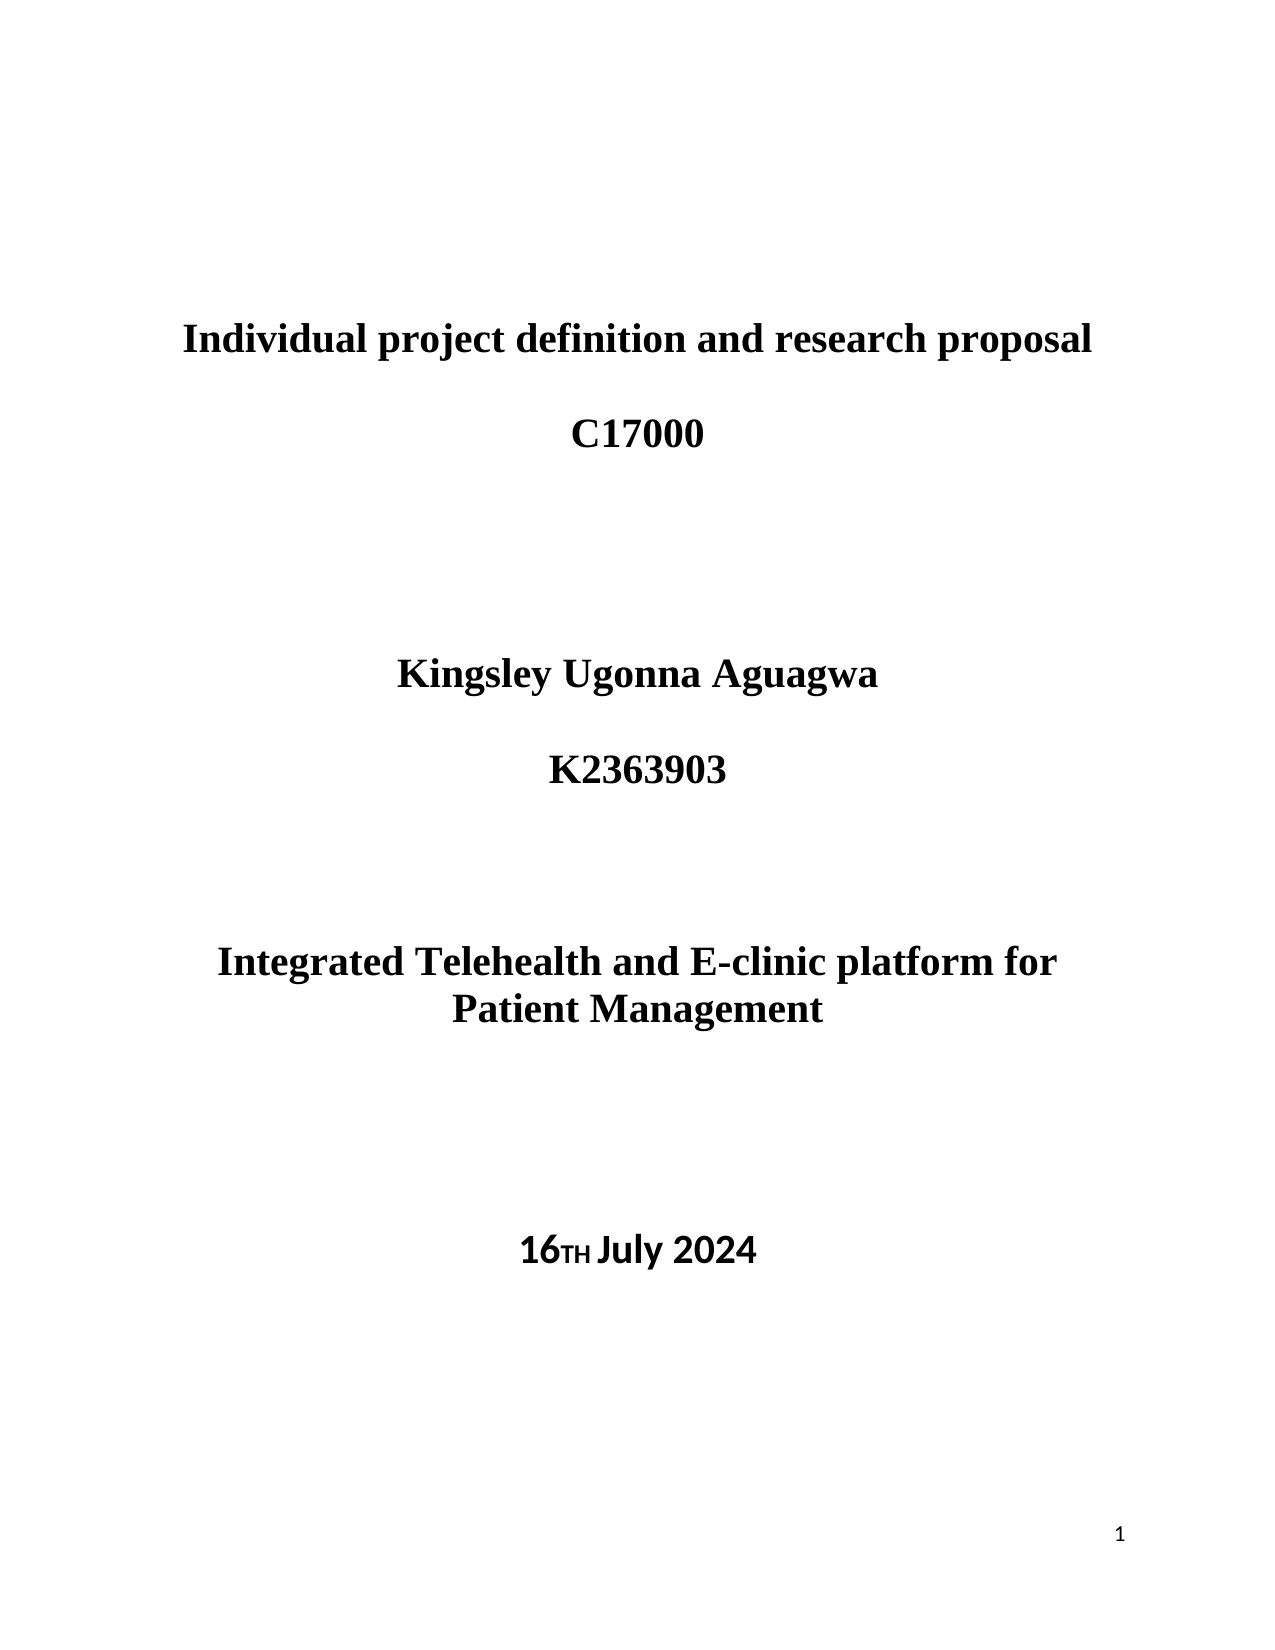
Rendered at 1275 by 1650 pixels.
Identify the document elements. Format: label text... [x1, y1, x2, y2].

text K2363903 [150, 744, 1125, 792]
text C17000 [150, 409, 1125, 457]
text Integrated Telehealth and E-clinic platform for Patient Management [150, 936, 1125, 1032]
text Kingsley Ugonna Aguagwa [150, 648, 1125, 696]
text Individual project definition and research proposal [150, 313, 1125, 361]
text 16TH July 2024 [150, 1223, 1125, 1274]
